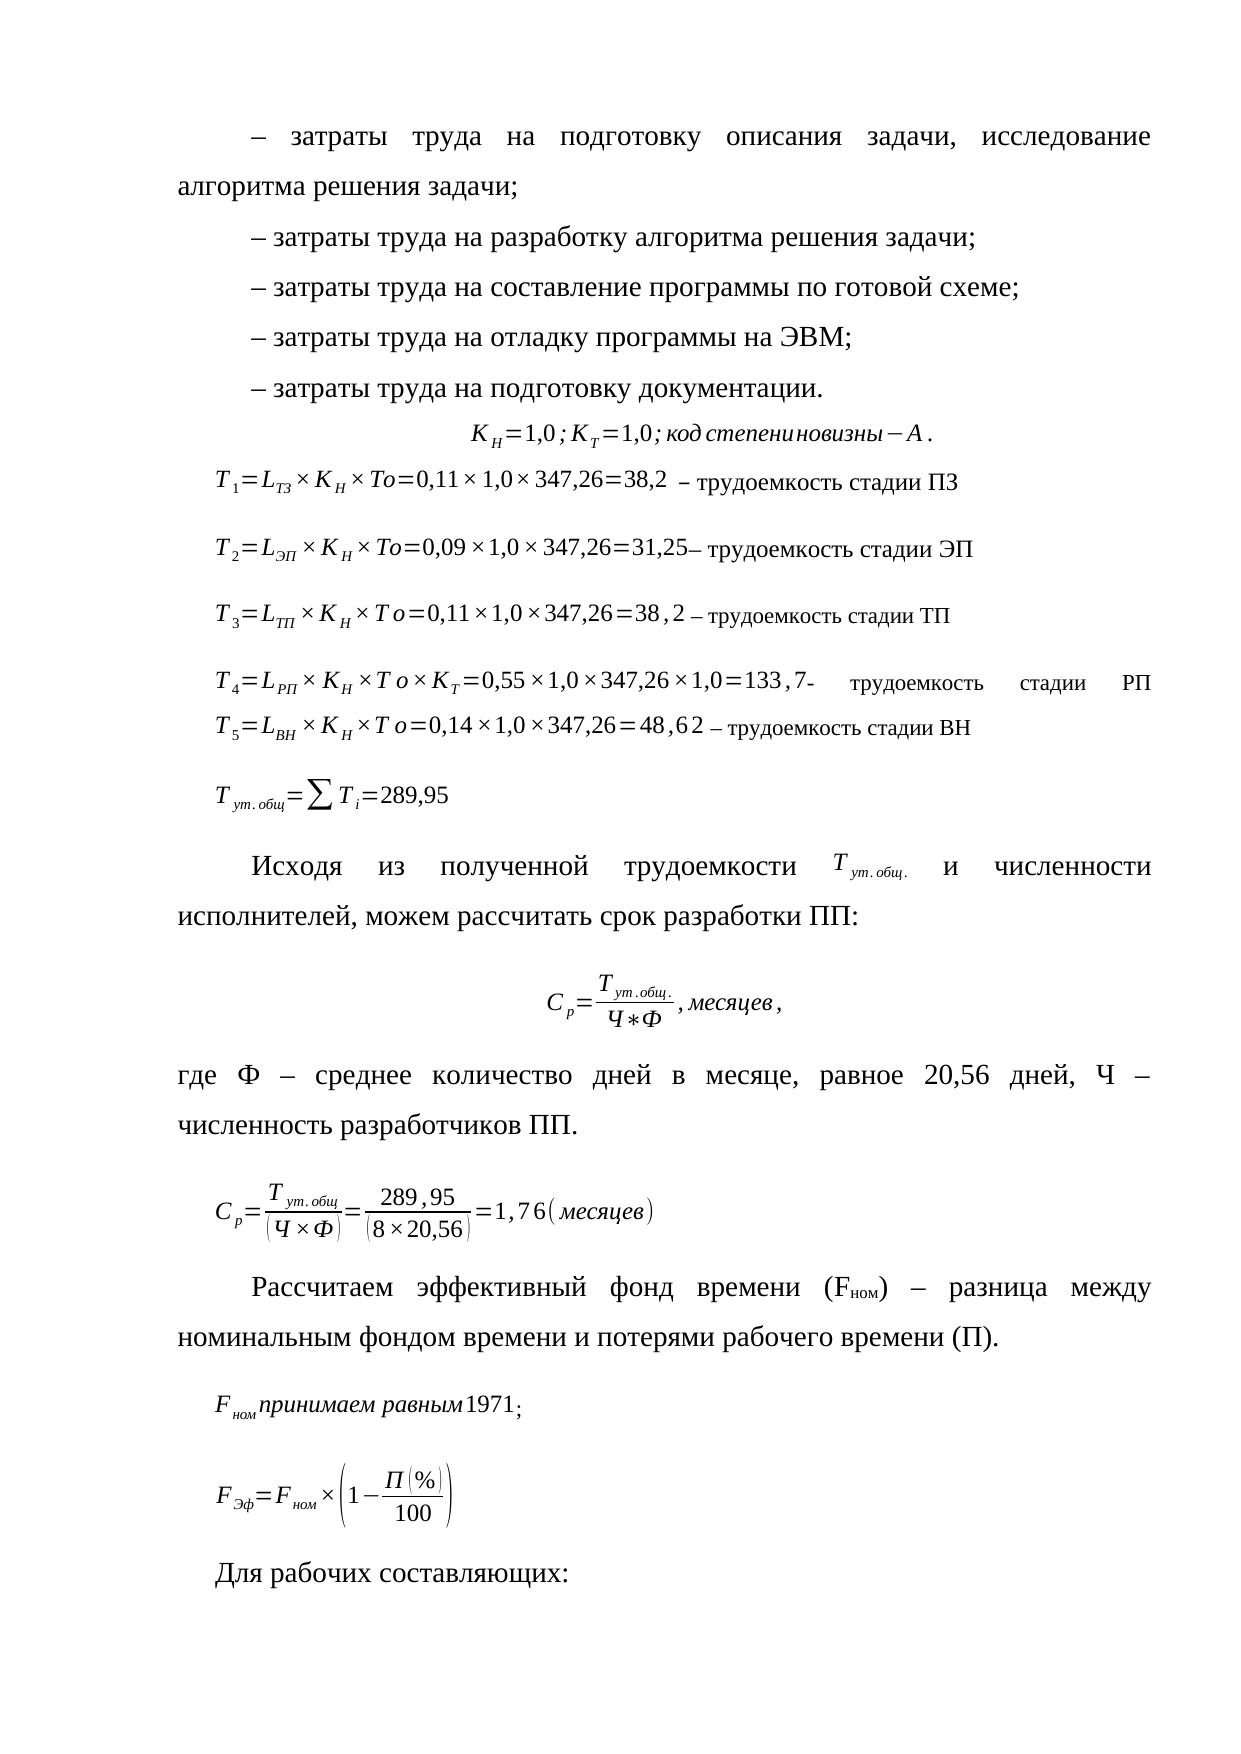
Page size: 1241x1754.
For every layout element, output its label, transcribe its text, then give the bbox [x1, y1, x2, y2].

text Исходя из полученной трудоемкости и численности исполнителей, можем рассчитать срок разработки ПП: [177, 848, 1152, 932]
text – затраты труда на составление программы по готовой схеме; [177, 269, 1152, 303]
text – затраты труда на отладку программы на ЭВМ; [177, 319, 1152, 353]
text – затраты труда на разработку алгоритма решения задачи; [177, 219, 1152, 252]
text – затраты труда на подготовку документации. [177, 370, 1152, 403]
text ; [177, 1391, 1152, 1424]
text Для рабочих составляющих: [215, 1555, 1152, 1588]
text Рассчитаем эффективный фонд времени (Fном) – разница между номинальным фондом времени и потерями рабочего времени (П). [177, 1269, 1152, 1353]
text – трудоемкость стадии ЭП [215, 533, 1152, 565]
text – трудоемкость стадии ПЗ [215, 465, 1152, 497]
text – затраты труда на подготовку описания задачи, исследование алгоритма решения задачи; [177, 118, 1152, 202]
text где Ф – среднее количество дней в месяце, равное 20,56 дней, Ч – численность разработчиков ПП. [177, 1057, 1152, 1141]
text - трудоемкость стадии РП – трудоемкость стадии ВН [215, 667, 1152, 743]
text – трудоемкость стадии ТП [215, 600, 1152, 631]
